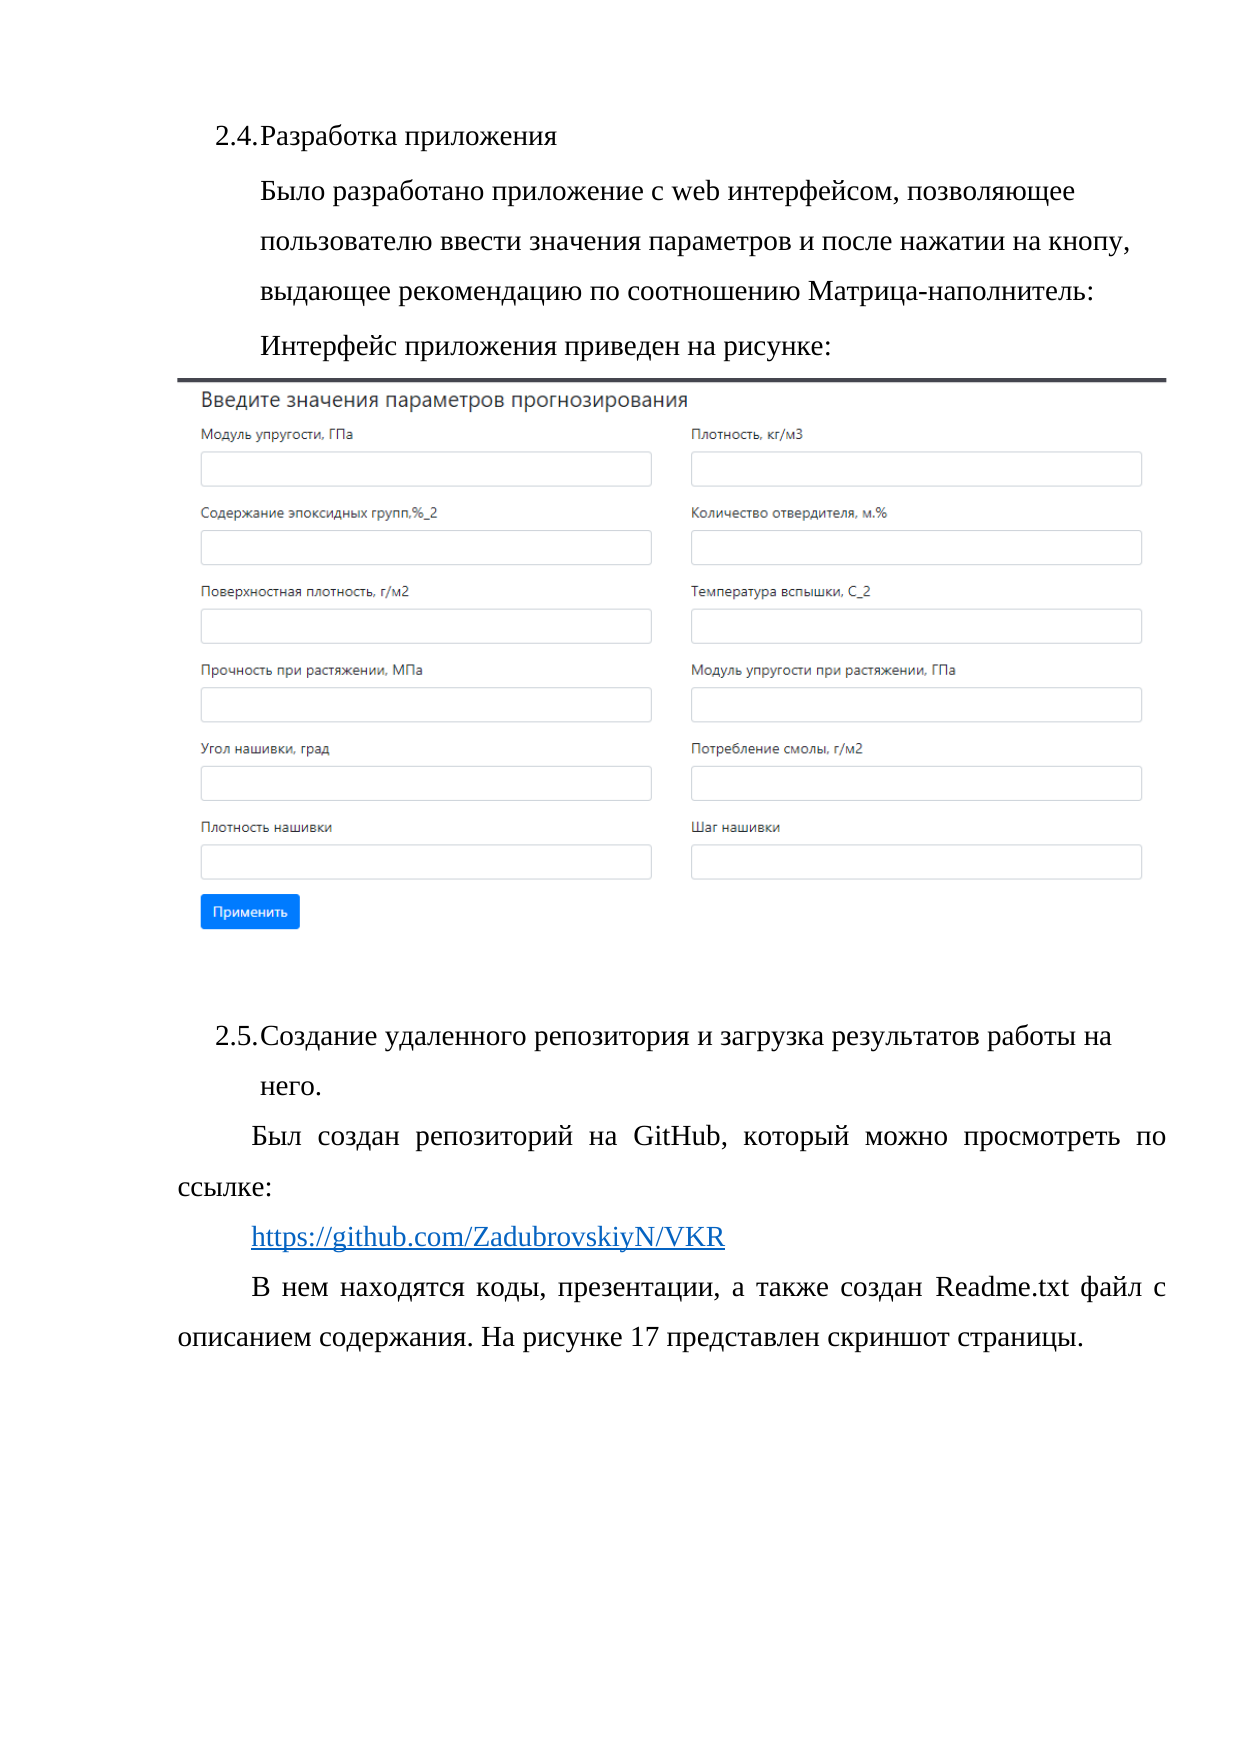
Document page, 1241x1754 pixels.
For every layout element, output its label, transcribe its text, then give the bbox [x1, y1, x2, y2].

text Был создан репозиторий на GitHub, который можно просмотреть по ссылке: [177, 1118, 1167, 1202]
text Создание удаленного репозитория и загрузка результатов работы на него. [215, 1018, 1167, 1102]
text Разработка приложения [215, 118, 1167, 152]
list Интерфейс приложения приведен на рисунке: [260, 328, 1167, 361]
picture [177, 378, 1167, 1014]
text В нем находятся коды, презентации, а также создан Readme.txt файл с описанием содержания. На рисунке 17 представлен скриншот страницы. [177, 1269, 1167, 1353]
list Было разработано приложение с web интерфейсом, позволяющее пользователю ввести значения параметров и после нажатии на кнопу, выдающее рекомендацию по соотношению Матрица-наполнитель: [260, 173, 1167, 307]
text https://github.com/ZadubrovskiyN/VKR [177, 1219, 1167, 1252]
